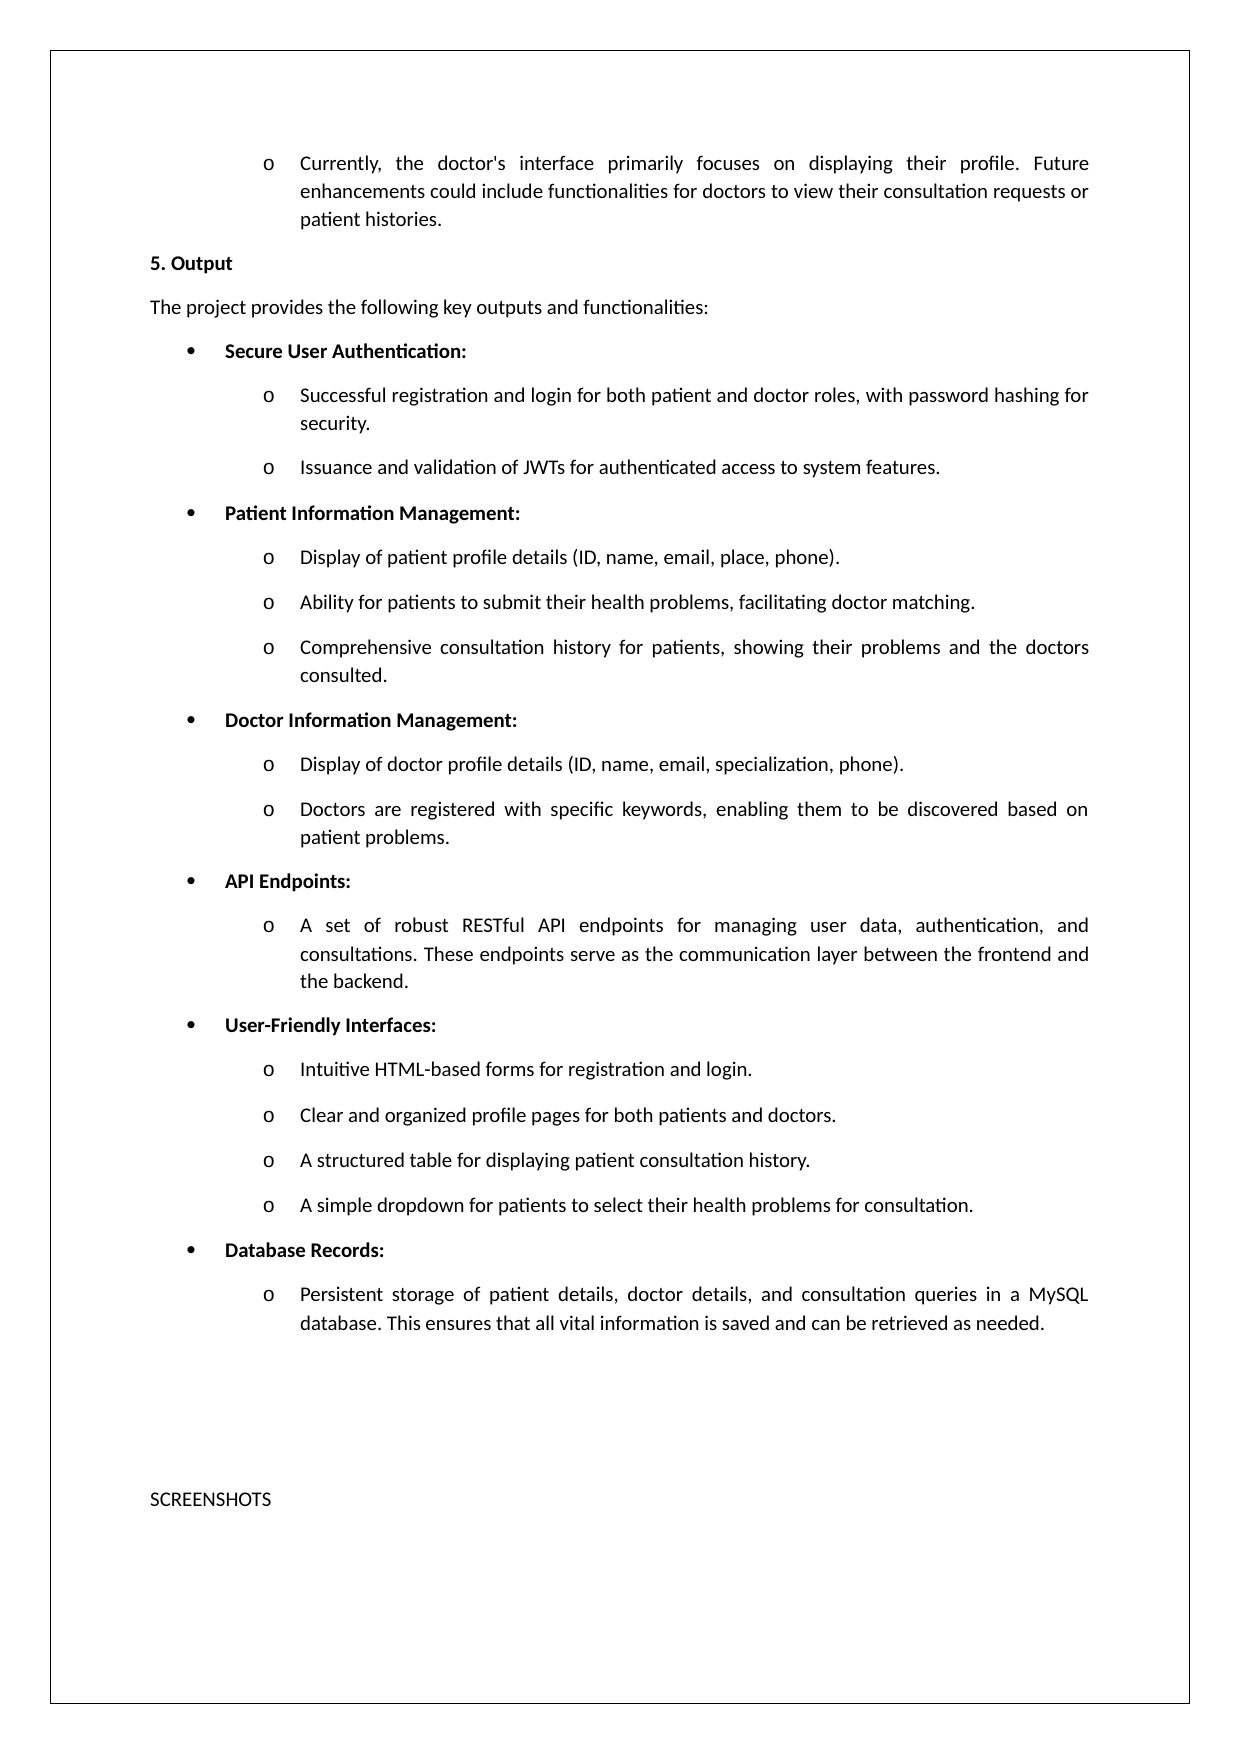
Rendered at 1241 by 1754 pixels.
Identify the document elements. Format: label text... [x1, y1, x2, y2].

list User-Friendly Interfaces: [187, 1012, 1090, 1038]
list A structured table for displaying patient consultation history. [262, 1147, 1090, 1173]
list Issuance and validation of JWTs for authenticated access to system features. [262, 454, 1090, 481]
list Successful registration and login for both patient and doctor roles, with password hashing for security. [262, 382, 1090, 436]
list Intuitive HTML-based forms for registration and login. [262, 1057, 1090, 1083]
list Patient Information Management: [187, 500, 1090, 525]
list Secure User Authentication: [187, 338, 1090, 363]
text The project provides the following key outputs and functionalities: [150, 294, 1090, 319]
list Doctor Information Management: [187, 707, 1090, 732]
list Doctors are registered with specific keywords, enabling them to be discovered based on patient problems. [262, 796, 1090, 850]
list Comprehensive consultation history for patients, showing their problems and the doctors consulted. [262, 634, 1090, 688]
list Clear and organized profile pages for both patients and doctors. [262, 1102, 1090, 1128]
list Currently, the doctor's interface primarily focuses on displaying their profile. Future enhancements could include functionalities for doctors to view their consultation requests or patient histories. [262, 150, 1090, 231]
list Display of doctor profile details (ID, name, email, specialization, phone). [262, 751, 1090, 777]
list A simple dropdown for patients to select their health problems for consultation. [262, 1192, 1090, 1219]
text 5. Output [150, 250, 1090, 275]
list A set of robust RESTful API endpoints for managing user data, authentication, and consultations. These endpoints serve as the communication layer between the frontend and the backend. [262, 913, 1090, 994]
list Database Records: [187, 1237, 1090, 1263]
list API Endpoints: [187, 868, 1090, 894]
list Display of patient profile details (ID, name, email, place, phone). [262, 544, 1090, 570]
text SCREENSHOTS [150, 1486, 1090, 1512]
list Ability for patients to submit their health problems, facilitating doctor matching. [262, 589, 1090, 616]
list Persistent storage of patient details, doctor details, and consultation queries in a MySQL database. This ensures that all vital information is saved and can be retrieved as needed. [262, 1281, 1090, 1335]
